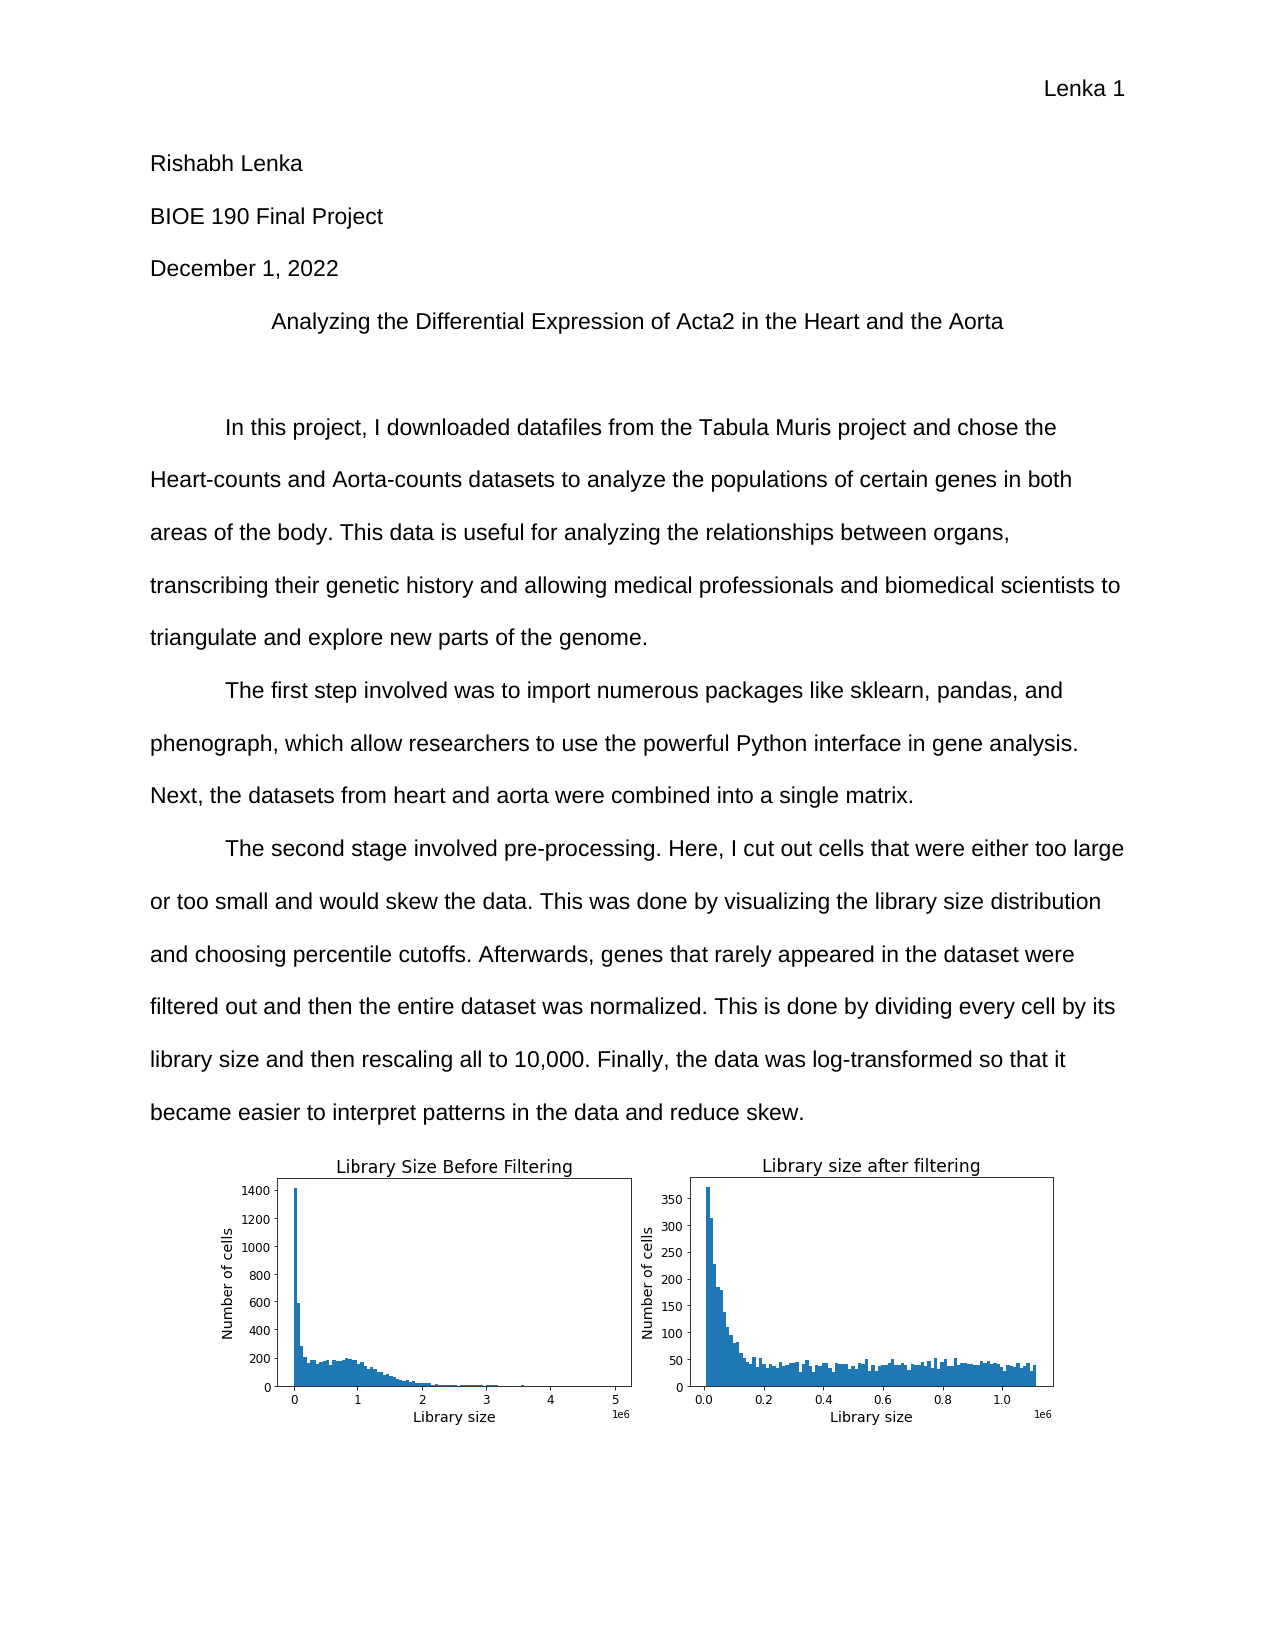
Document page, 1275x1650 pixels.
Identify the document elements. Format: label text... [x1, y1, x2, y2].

text Rishabh Lenka [150, 150, 1125, 176]
text The second stage involved pre-processing. Here, I cut out cells that were either too large or too small and would skew the data. This was done by visualizing the library size distribution and choosing percentile cutoffs. Afterwards, genes that rarely appeared in the dataset were filtered out and then the entire dataset was normalized. This is done by dividing every cell by its library size and then rescaling all to 10,000. Finally, the data was log-transformed so that it became easier to interpret patterns in the data and reduce skew. [150, 835, 1125, 1125]
picture [215, 1151, 1060, 1430]
text Analyzing the Differential Expression of Acta2 in the Heart and the Aorta [150, 308, 1125, 334]
text BIOE 190 Final Project [150, 203, 1125, 229]
text The first step involved was to import numerous packages like sklearn, pandas, and phenograph, which allow researchers to use the powerful Python interface in gene analysis. Next, the datasets from heart and aorta were combined into a single matrix. [150, 677, 1125, 809]
text In this project, I downloaded datafiles from the Tabula Muris project and chose the Heart-counts and Aorta-counts datasets to analyze the populations of certain genes in both areas of the body. This data is useful for analyzing the relationships between organs, transcribing their genetic history and allowing medical professionals and biomedical scientists to triangulate and explore new parts of the genome. [150, 413, 1125, 651]
text December 1, 2022 [150, 255, 1125, 282]
